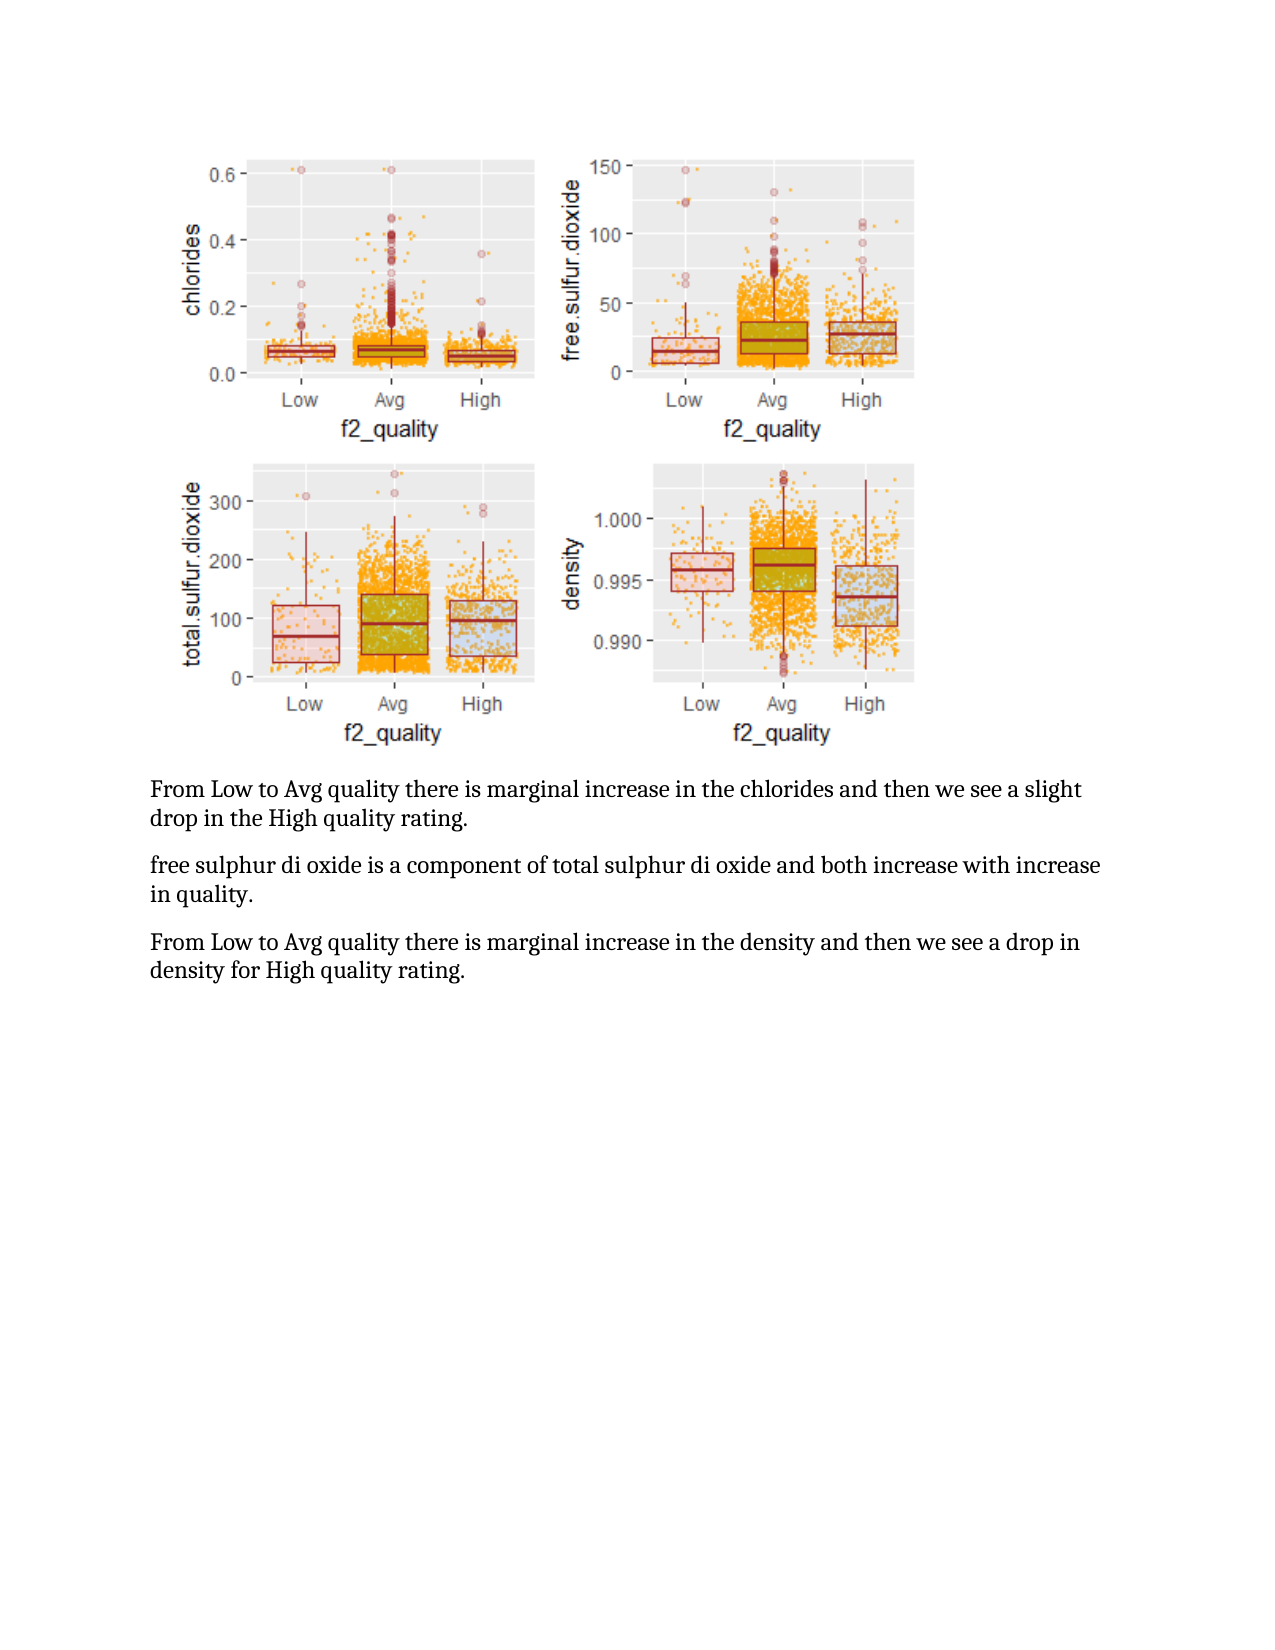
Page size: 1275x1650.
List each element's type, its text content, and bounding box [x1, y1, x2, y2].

picture [168, 150, 927, 757]
text free sulphur di oxide is a component of total sulphur di oxide and both increase with increase in quality. [150, 851, 1125, 909]
text From Low to Avg quality there is marginal increase in the density and then we see a drop in density for High quality rating. [150, 928, 1125, 985]
text From Low to Avg quality there is marginal increase in the chlorides and then we see a slight drop in the High quality rating. [150, 775, 1125, 833]
